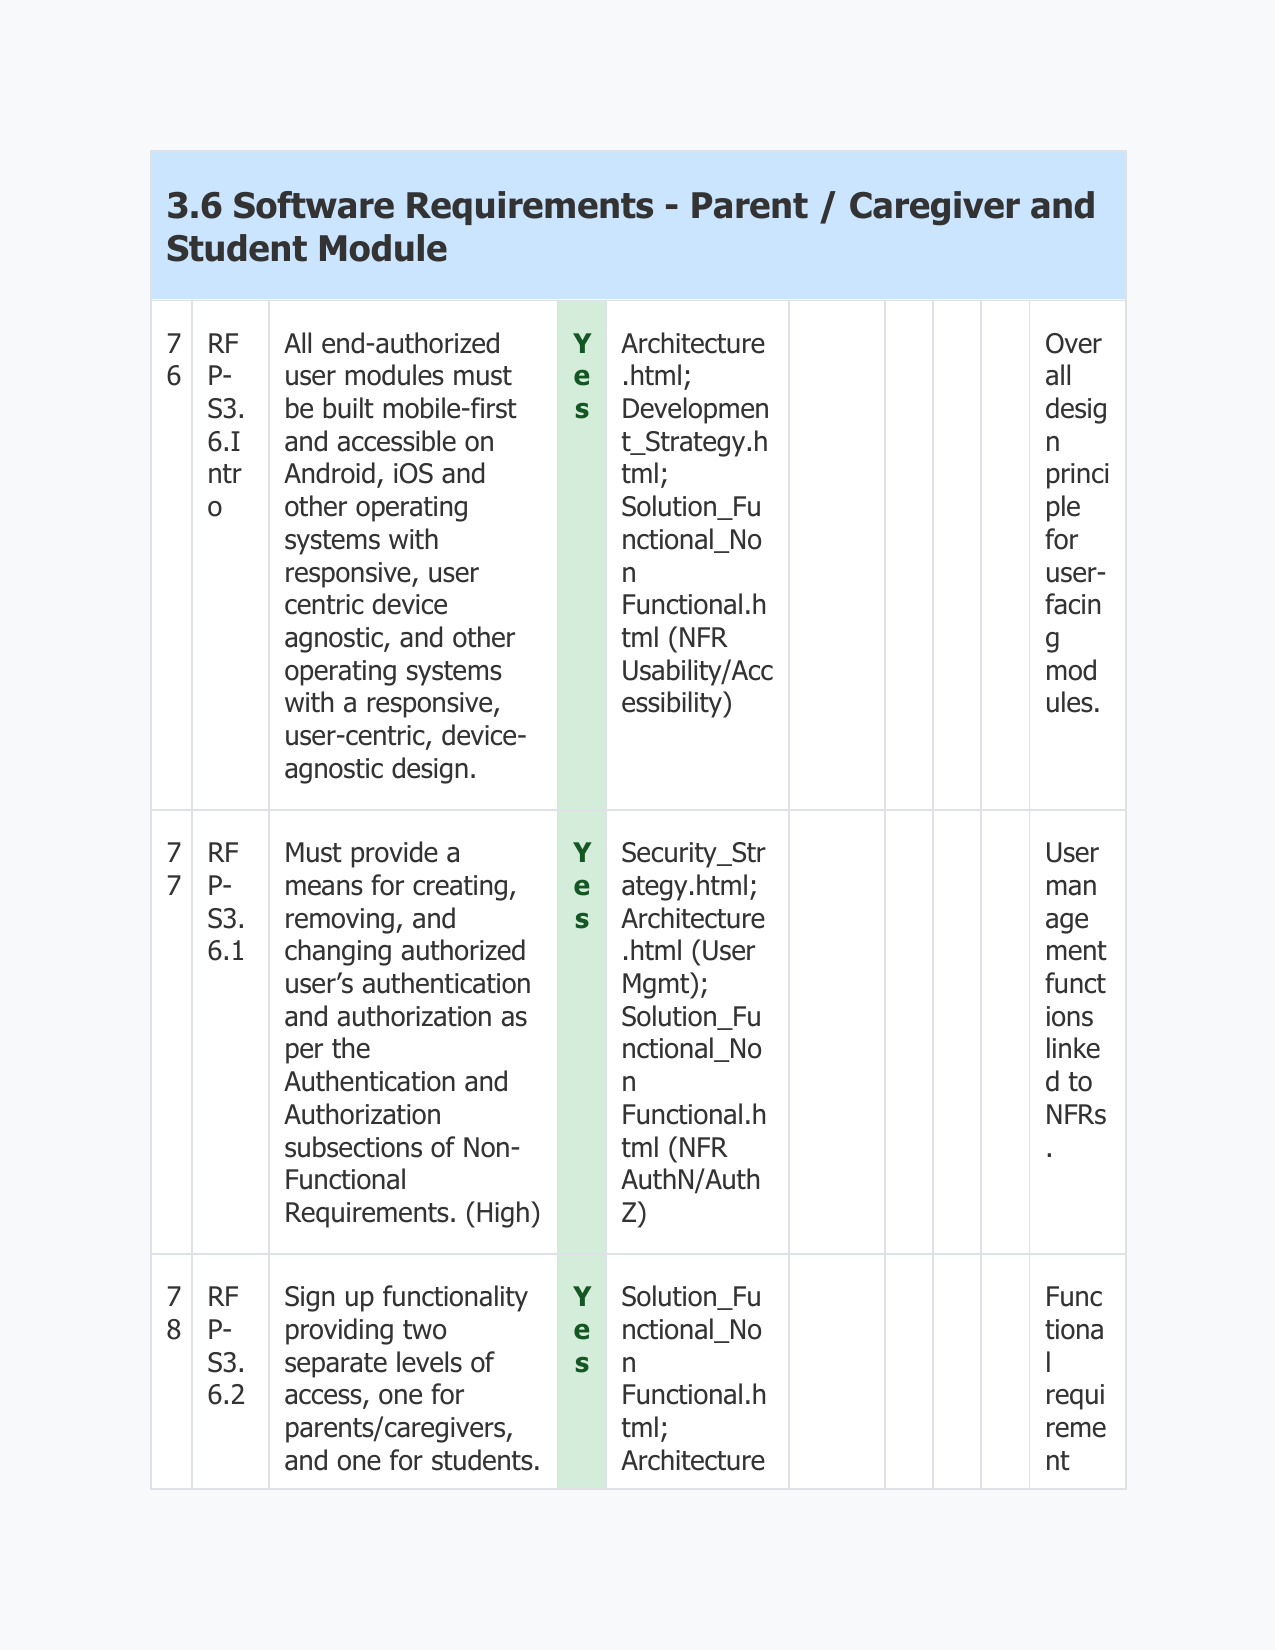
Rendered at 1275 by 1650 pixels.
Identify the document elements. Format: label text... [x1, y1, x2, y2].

table_header 3.6 Software Requirements - Parent / Caregiver and Student Module [152, 152, 1125, 299]
table_cell 78 [152, 1255, 191, 1488]
table_cell [982, 1255, 1029, 1488]
table_cell Yes [558, 1255, 605, 1488]
table_cell Architecture.html; Development_Strategy.html; Solution_Functional_Non Functional.html (NFR Usability/Accessibility) [607, 301, 788, 809]
table_cell RFP-S3.6.2 [193, 1255, 268, 1488]
table_cell [886, 1255, 932, 1488]
table_cell Security_Strategy.html; Architecture.html (User Mgmt); Solution_Functional_Non Functional.html (NFR AuthN/AuthZ) [607, 811, 788, 1253]
table_cell [790, 301, 884, 809]
table_cell User management functions linked to NFRs. [1030, 811, 1125, 1253]
table_cell RFP-S3.6.1 [193, 811, 268, 1253]
table_cell [790, 811, 884, 1253]
table_cell 76 [152, 301, 191, 809]
table_cell [982, 811, 1029, 1253]
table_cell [1030, 1255, 1125, 1488]
table_cell [982, 301, 1029, 809]
table_cell [886, 301, 932, 809]
table_cell [886, 811, 932, 1253]
table_cell [934, 811, 980, 1253]
table_cell 77 [152, 811, 191, 1253]
table_cell Overall design principle for user-facing modules. [1030, 301, 1125, 809]
table_cell Yes [558, 811, 605, 1253]
table_cell [934, 1255, 980, 1488]
table_cell [934, 301, 980, 809]
table_cell RFP-S3.6.Intro [193, 301, 268, 809]
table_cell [270, 1255, 557, 1488]
table_cell [790, 1255, 884, 1488]
table_cell Must provide a means for creating, removing, and changing authorized user’s authentication and authorization as per the Authentication and Authorization subsections of Non-Functional Requirements. (High) [270, 811, 557, 1253]
table_cell All end-authorized user modules must be built mobile-first and accessible on Android, iOS and other operating systems with responsive, user centric device agnostic, and other operating systems with a responsive, user-centric, device-agnostic design. [270, 301, 557, 809]
table_cell Yes [558, 301, 605, 809]
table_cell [607, 1255, 788, 1488]
